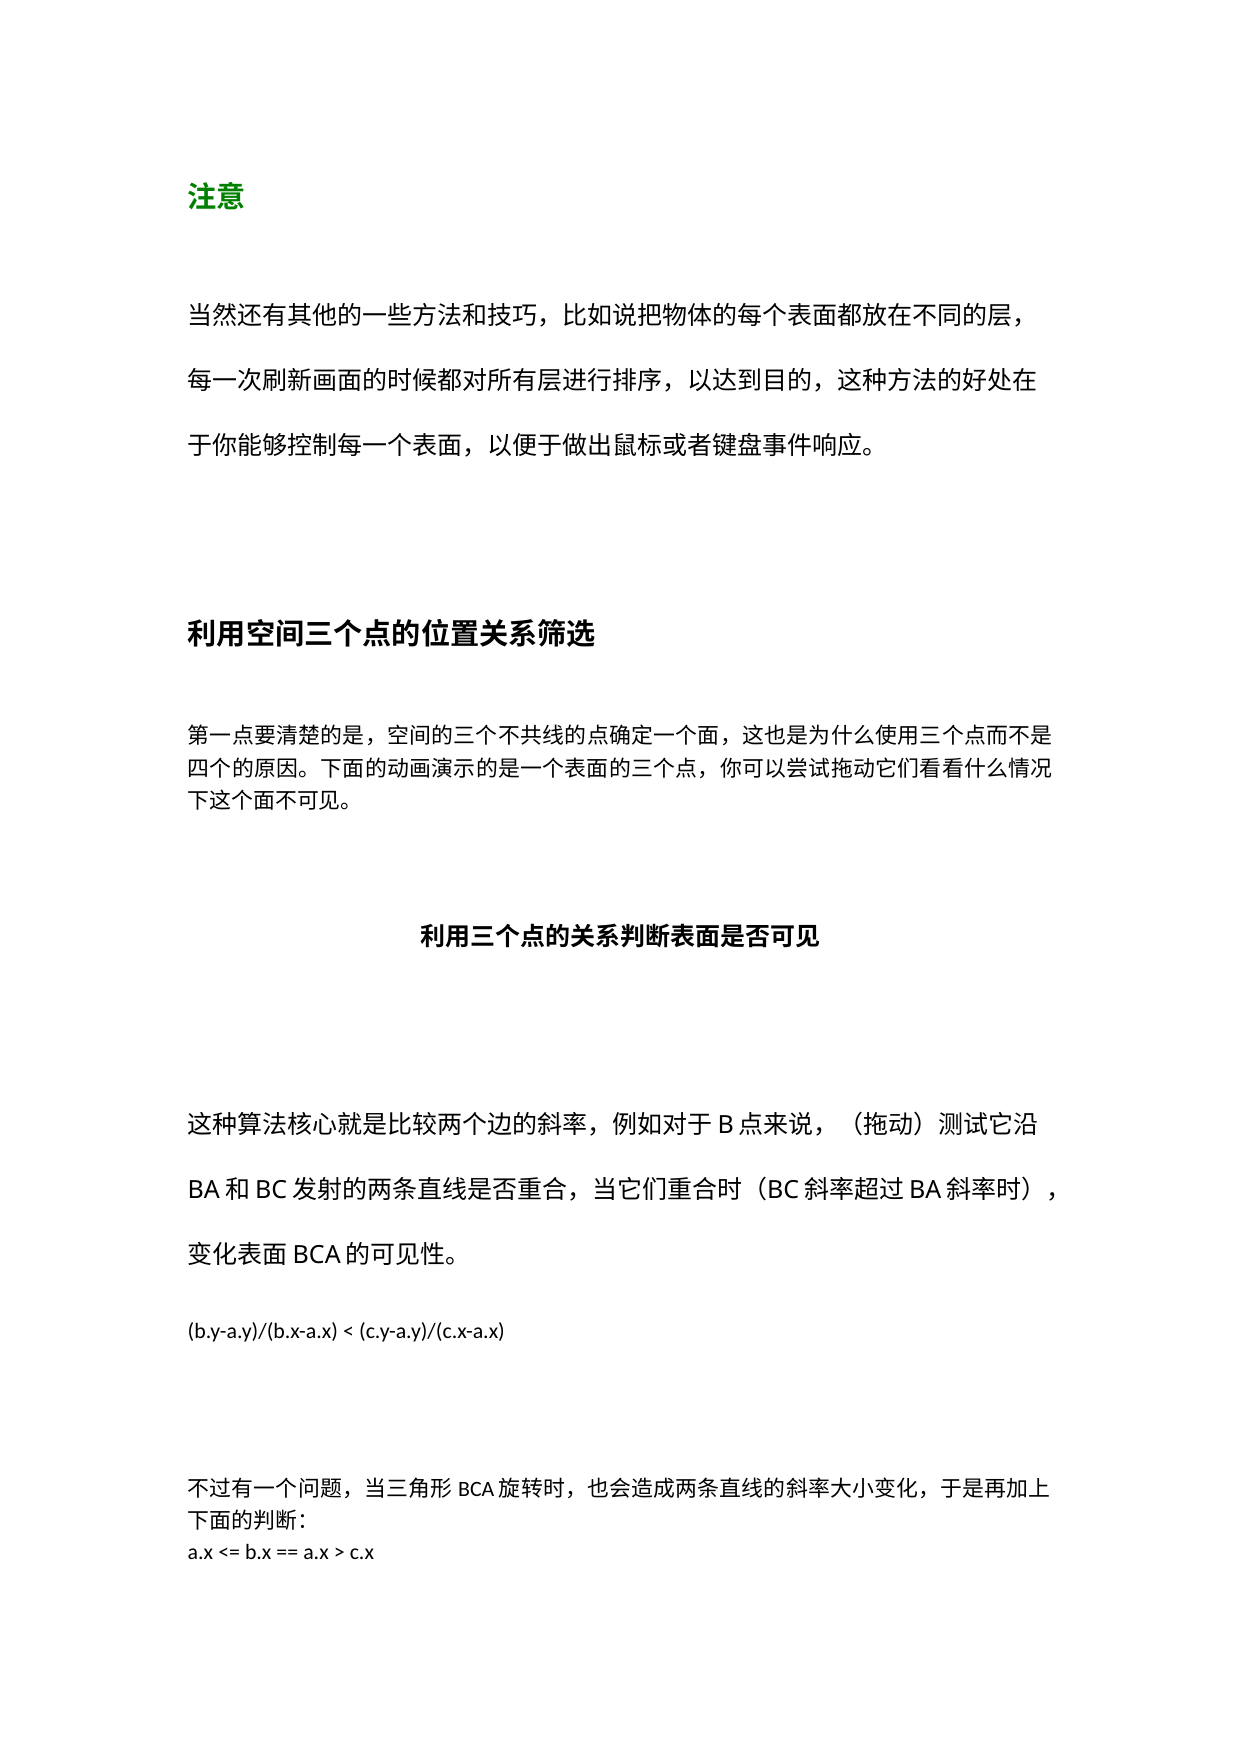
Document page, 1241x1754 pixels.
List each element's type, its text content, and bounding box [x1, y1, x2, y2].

text 利用三个点的关系判断表面是否可见 [187, 902, 1053, 967]
text a.x <= b.x == a.x > c.x [187, 1536, 1053, 1568]
text 这种算法核心就是比较两个边的斜率，例如对于B点来说，（拖动）测试它沿BA和BC发射的两条直线是否重合，当它们重合时（BC斜率超过BA斜率时），变化表面BCA的可见性。 [187, 1091, 1053, 1286]
text 不过有一个问题，当三角形BCA旋转时，也会造成两条直线的斜率大小变化，于是再加上下面的判断： [187, 1471, 1053, 1536]
text 第一点要清楚的是，空间的三个不共线的点确定一个面，这也是为什么使用三个点而不是四个的原因。下面的动画演示的是一个表面的三个点，你可以尝试拖动它们看看什么情况下这个面不可见。 [187, 718, 1053, 816]
subtitle 利用空间三个点的位置关系筛选 [187, 599, 1053, 664]
subtitle 注意 [187, 162, 1053, 227]
text 当然还有其他的一些方法和技巧，比如说把物体的每个表面都放在不同的层，每一次刷新画面的时候都对所有层进行排序，以达到目的，这种方法的好处在于你能够控制每一个表面，以便于做出鼠标或者键盘事件响应。 [187, 281, 1053, 476]
text (b.y-a.y)/(b.x-a.x) < (c.y-a.y)/(c.x-a.x) [187, 1315, 1053, 1347]
